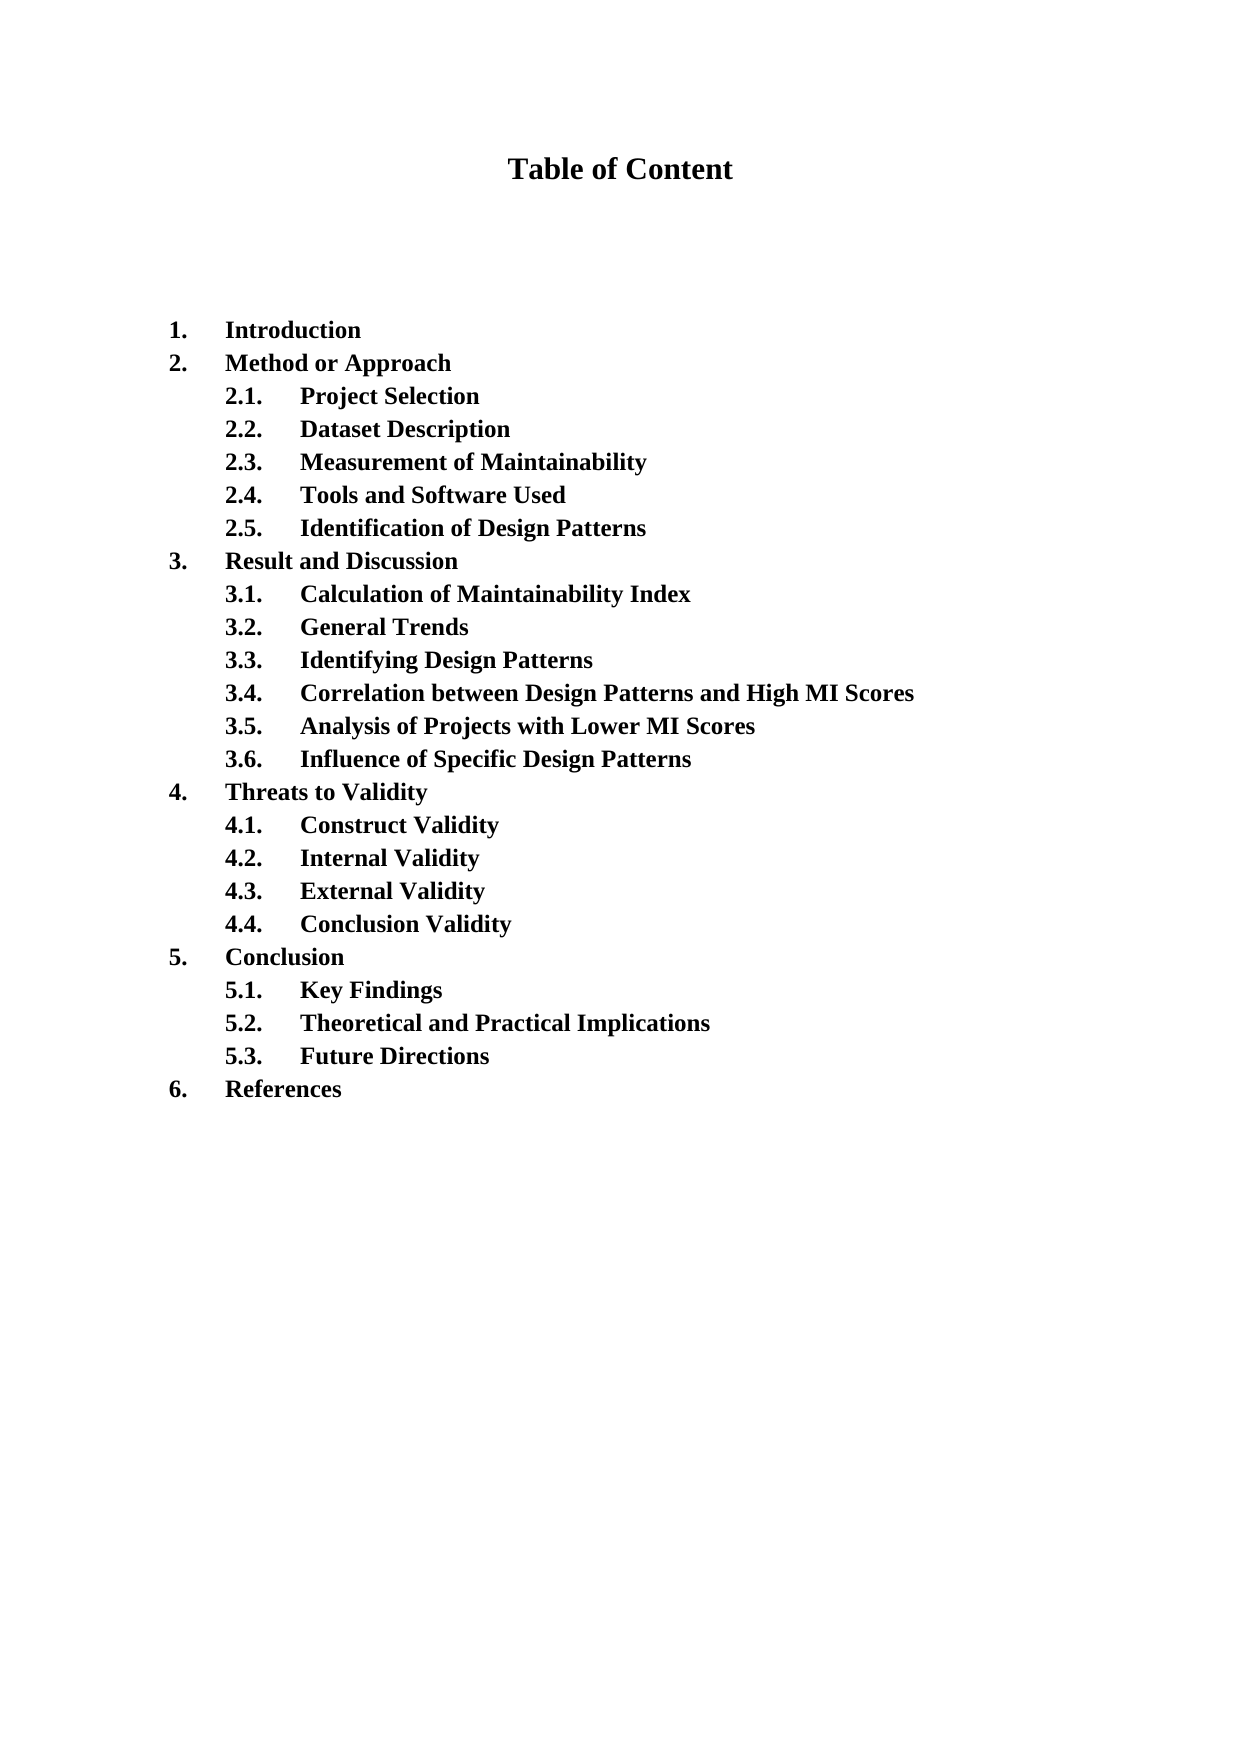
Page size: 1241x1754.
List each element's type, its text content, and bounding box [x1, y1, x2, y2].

list References [187, 1074, 1090, 1103]
list Internal Validity [262, 843, 1090, 872]
list Dataset Description [262, 414, 1090, 443]
list Measurement of Maintainability [262, 447, 1090, 476]
list Project Selection [262, 381, 1090, 410]
list Future Directions [262, 1041, 1090, 1070]
list Theoretical and Practical Implications [262, 1008, 1090, 1037]
list Calculation of Maintainability Index [262, 579, 1090, 608]
list Threats to Validity [187, 777, 1090, 806]
list Conclusion Validity [262, 909, 1090, 938]
list General Trends [262, 612, 1090, 641]
list Key Findings [262, 975, 1090, 1004]
list Conclusion [187, 942, 1090, 971]
list Influence of Specific Design Patterns [262, 744, 1090, 773]
list Method or Approach [187, 348, 1090, 377]
list Result and Discussion [187, 546, 1090, 575]
list Identifying Design Patterns [262, 645, 1090, 674]
list Correlation between Design Patterns and High MI Scores [262, 678, 1090, 707]
list Introduction [187, 315, 1090, 344]
list Tools and Software Used [262, 480, 1090, 509]
list External Validity [262, 876, 1090, 905]
list Construct Validity [262, 810, 1090, 839]
list Identification of Design Patterns [262, 513, 1090, 542]
list Analysis of Projects with Lower MI Scores [262, 711, 1090, 740]
text Table of Content [150, 150, 1090, 186]
